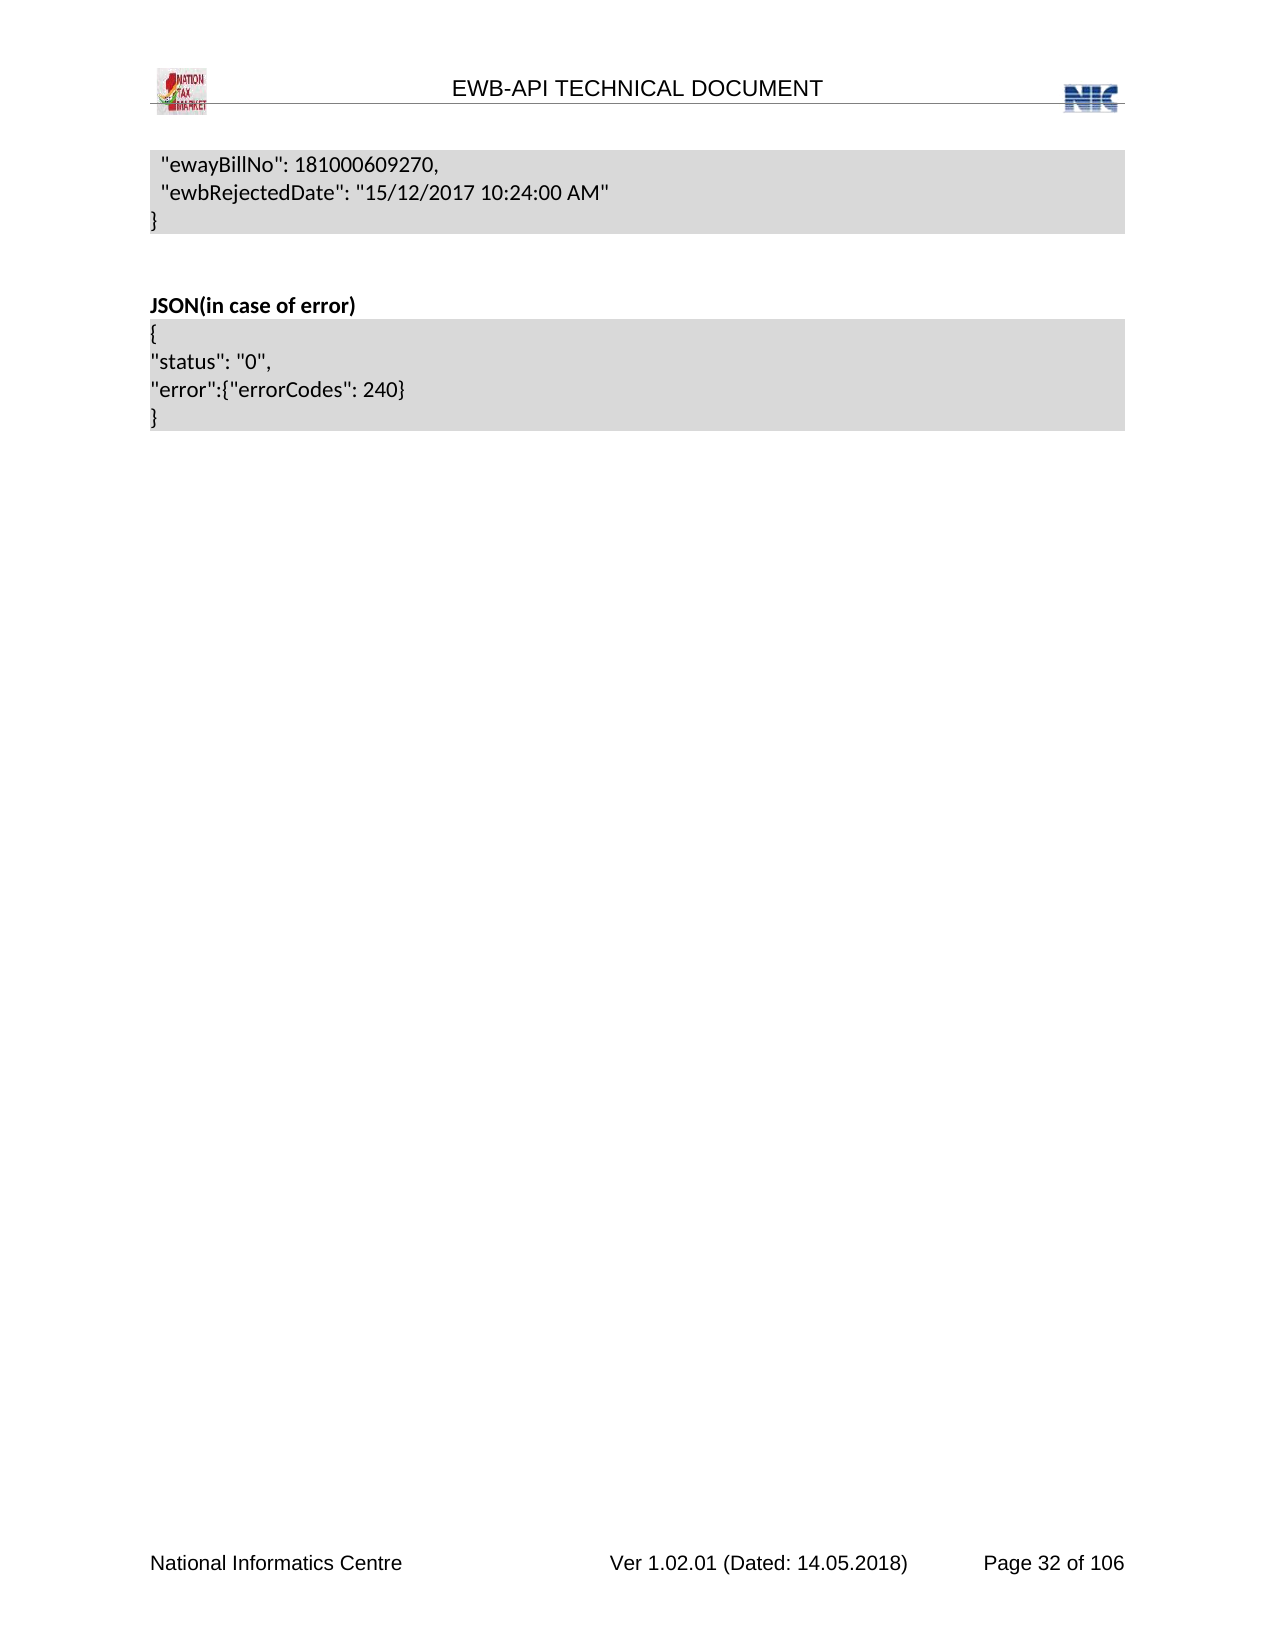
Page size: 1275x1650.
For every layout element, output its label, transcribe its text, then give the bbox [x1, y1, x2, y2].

text { [150, 319, 1125, 347]
picture [156, 68, 207, 103]
picture [156, 104, 207, 115]
text "ewbRejectedDate": "15/12/2017 10:24:00 AM" [150, 178, 1125, 206]
text "error":{"errorCodes": 240} [150, 375, 1125, 403]
text "status": "0", [150, 347, 1125, 375]
picture [1059, 104, 1121, 115]
text } [150, 403, 1125, 431]
text } [150, 206, 1125, 234]
picture [1059, 81, 1121, 103]
text "ewayBillNo": 181000609270, [150, 150, 1125, 178]
text JSON(in case of error) [150, 291, 1125, 319]
